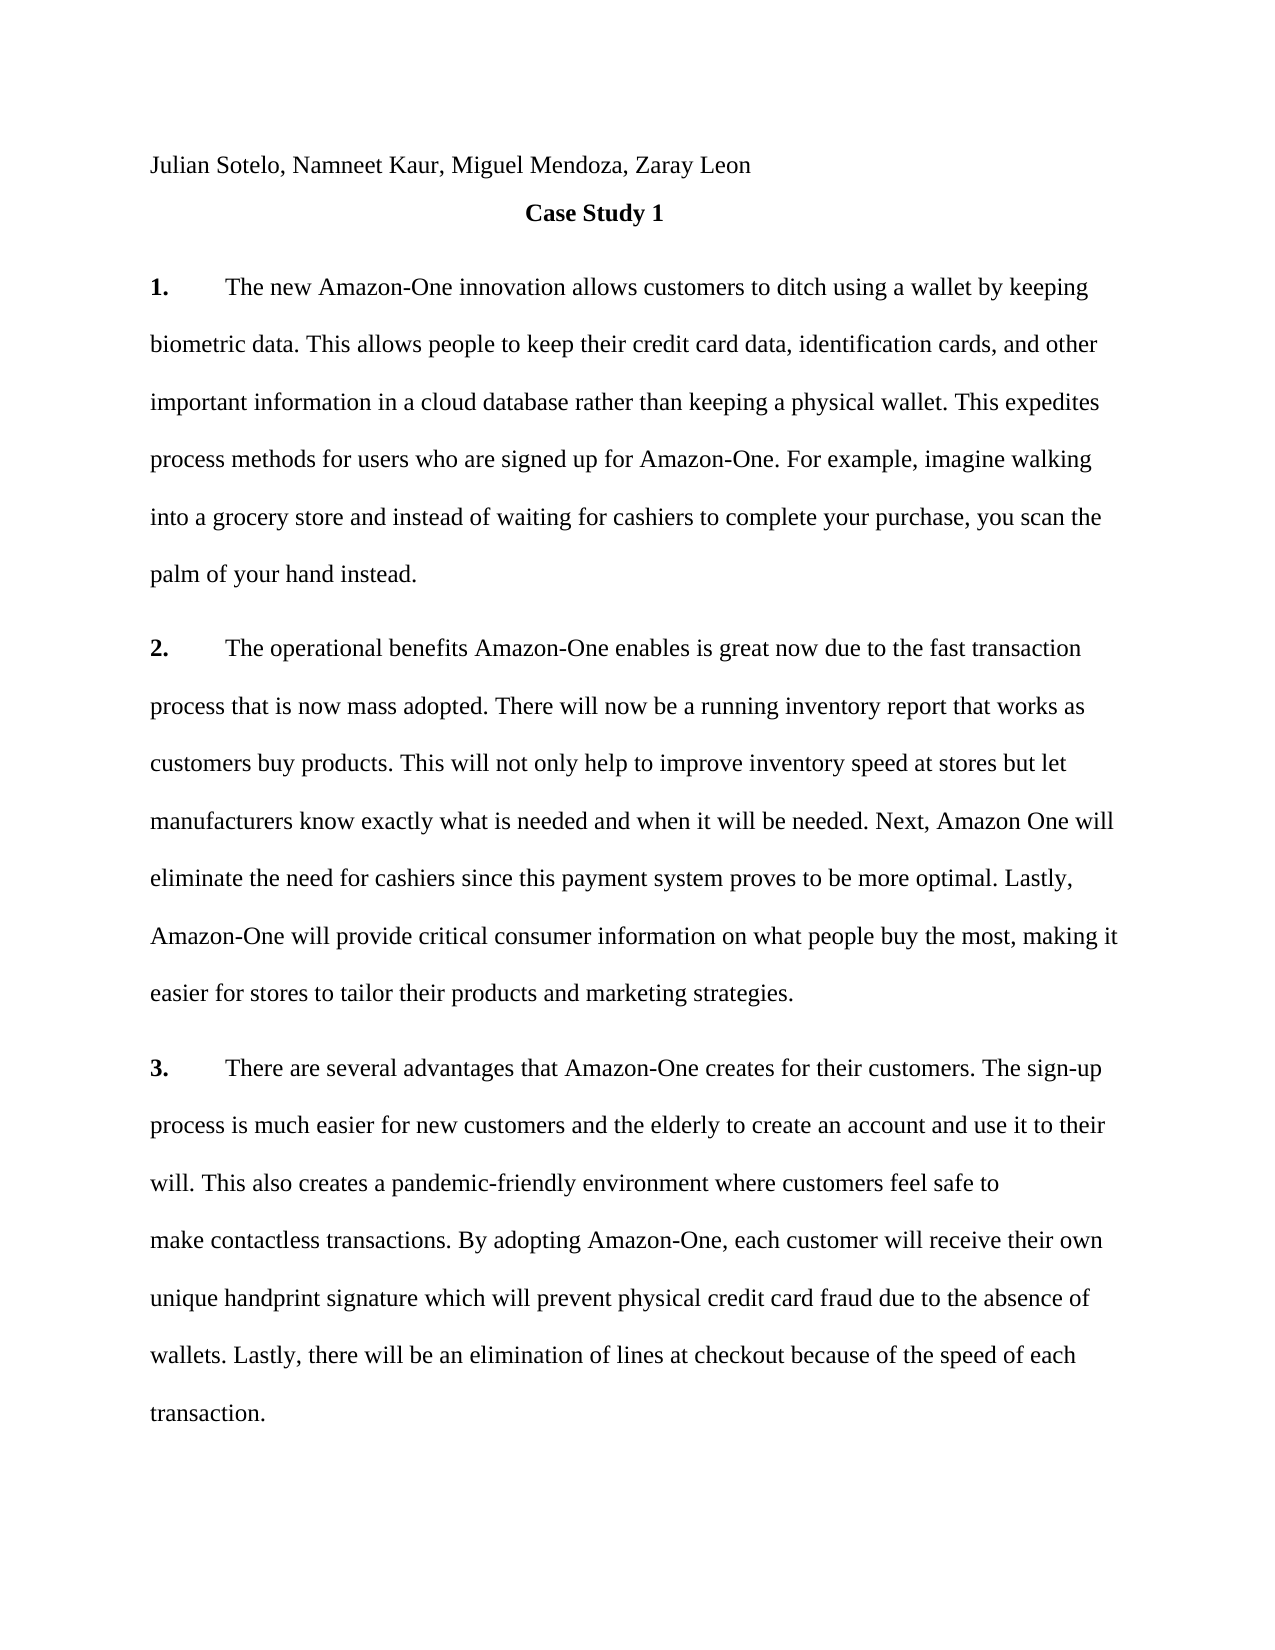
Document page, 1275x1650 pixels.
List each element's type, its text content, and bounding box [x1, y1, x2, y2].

text Case Study 1 [450, 198, 1125, 226]
text 3. There are several advantages that Amazon-One creates for their customers. The sign-up process is much easier for new customers and the elderly to create an account and use it to their will. This also creates a pandemic-friendly environment where customers feel safe to make contactless transactions. By adopting Amazon-One, each customer will receive their own unique handprint signature which will prevent physical credit card fraud due to the absence of wallets. Lastly, there will be an elimination of lines at checkout because of the speed of each transaction. [150, 1053, 1125, 1426]
text Julian Sotelo, Namneet Kaur, Miguel Mendoza, Zaray Leon [150, 150, 1125, 179]
text 2. The operational benefits Amazon-One enables is great now due to the fast transaction process that is now mass adopted. There will now be a running inventory report that works as customers buy products. This will not only help to improve inventory speed at stores but let manufacturers know exactly what is needed and when it will be needed. Next, Amazon One will eliminate the need for cashiers since this payment system proves to be more optimal. Lastly, Amazon-One will provide critical consumer information on what people buy the most, making it easier for stores to tailor their products and marketing strategies. [150, 633, 1125, 1007]
text 1. The new Amazon-One innovation allows customers to ditch using a wallet by keeping biometric data. This allows people to keep their credit card data, identification cards, and other important information in a cloud database rather than keeping a physical wallet. This expedites process methods for users who are signed up for Amazon-One. For example, imagine walking into a grocery store and instead of waiting for cashiers to complete your purchase, you scan the palm of your hand instead. [150, 272, 1125, 588]
